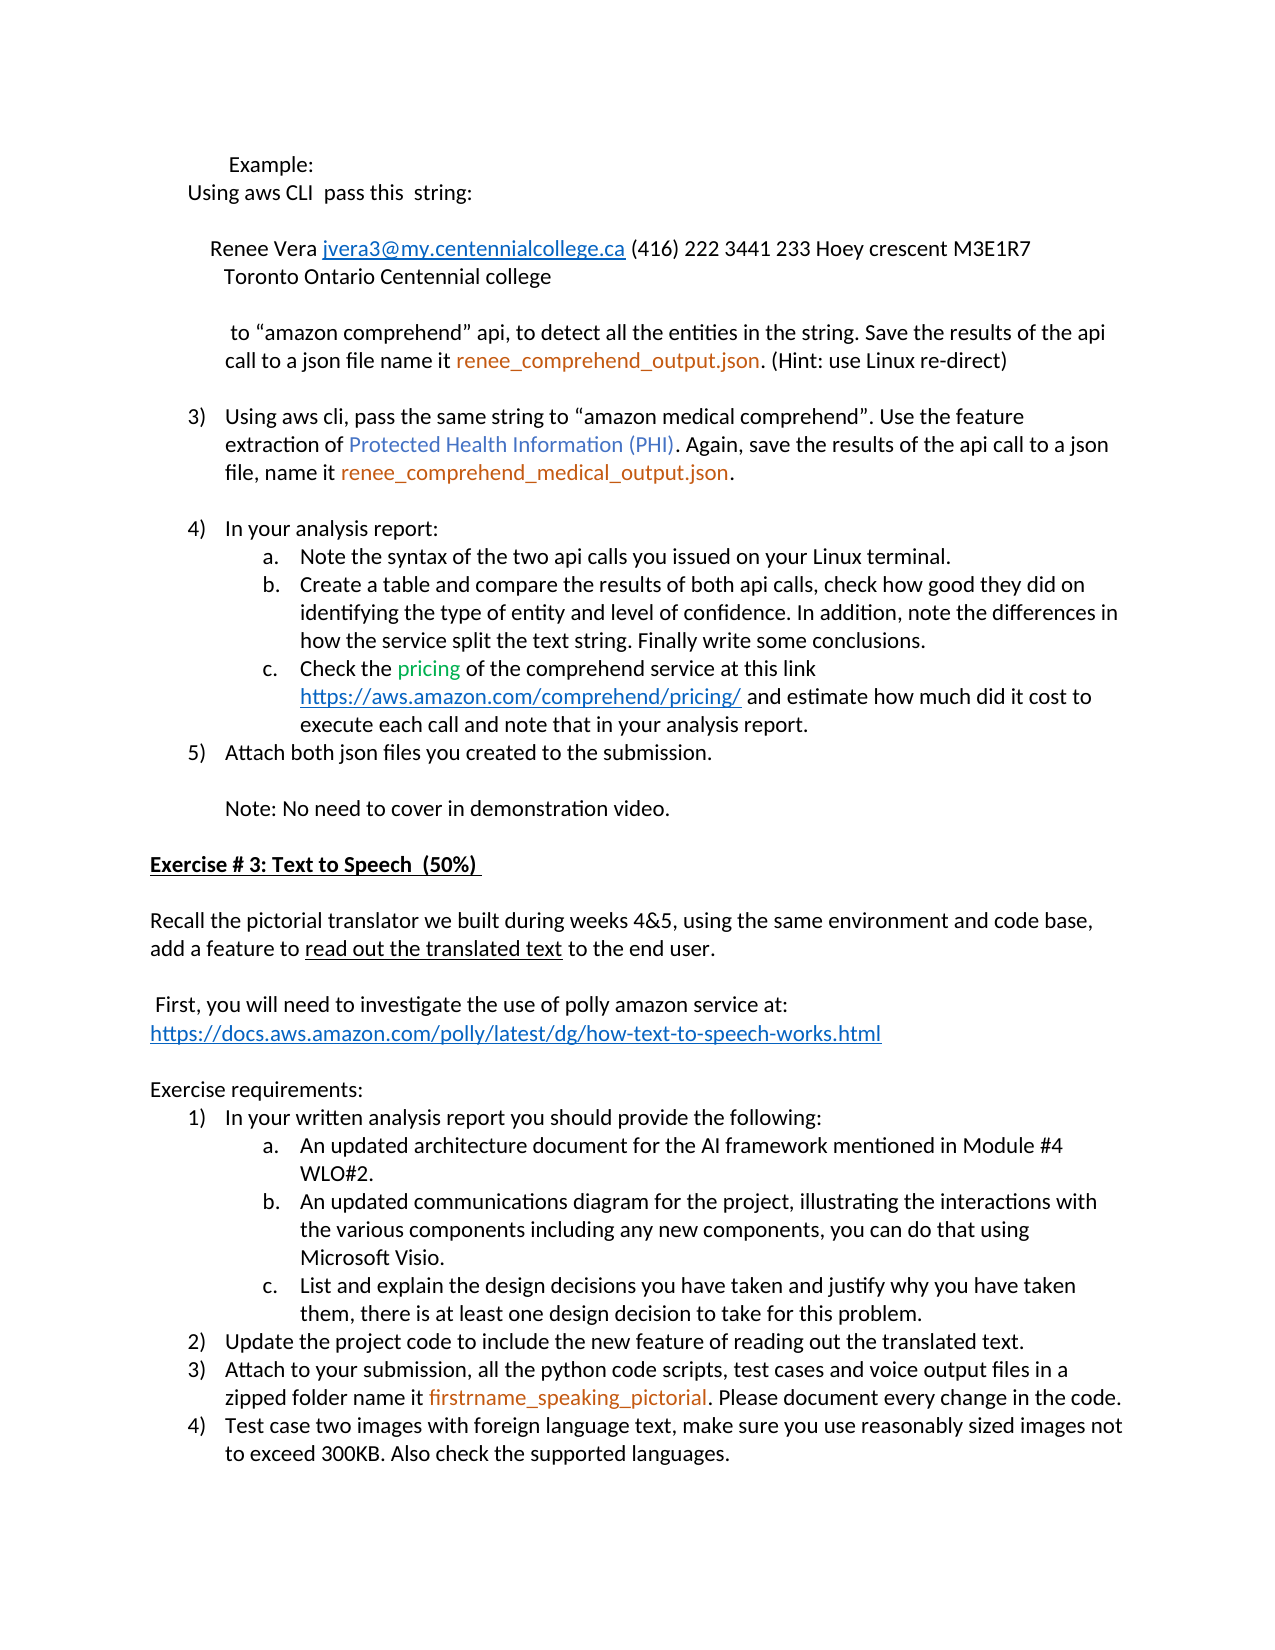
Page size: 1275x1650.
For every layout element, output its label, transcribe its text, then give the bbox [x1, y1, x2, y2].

list An updated communications diagram for the project, illustrating the interactions with the various components including any new components, you can do that using Microsoft Visio. [262, 1187, 1125, 1271]
list Test case two images with foreign language text, make sure you use reasonably sized images not to exceed 300KB. Also check the supported languages. [187, 1411, 1125, 1467]
list List and explain the design decisions you have taken and justify why you have taken them, there is at least one design decision to take for this problem. [262, 1271, 1125, 1327]
text Renee Vera jvera3@my.centennialcollege.ca (416) 222 3441 233 Hoey crescent M3E1R7 [187, 234, 1125, 262]
text Using aws CLI pass this string: [187, 178, 1125, 234]
list Update the project code to include the new feature of reading out the translated text. [187, 1327, 1125, 1355]
list An updated architecture document for the AI framework mentioned in Module #4 WLO#2. [262, 1131, 1125, 1187]
text Recall the pictorial translator we built during weeks 4&5, using the same environment and code base, add a feature to read out the translated text to the end user. [150, 907, 1125, 963]
text Example: [187, 150, 1125, 178]
list to “amazon comprehend” api, to detect all the entities in the string. Save the results of the api call to a json file name it renee_comprehend_output.json. (Hint: use Linux re-direct) [225, 290, 1125, 374]
list Using aws cli, pass the same string to “amazon medical comprehend”. Use the feature extraction of Protected Health Information (PHI). Again, save the results of the api call to a json file, name it renee_comprehend_medical_output.json. [187, 402, 1125, 486]
text Exercise requirements: [150, 1075, 1125, 1103]
list In your analysis report: [187, 514, 1125, 542]
list In your written analysis report you should provide the following: [187, 1103, 1125, 1131]
list Create a table and compare the results of both api calls, check how good they did on identifying the type of entity and level of confidence. In addition, note the differences in how the service split the text string. Finally write some conclusions. [262, 570, 1125, 654]
list Note the syntax of the two api calls you issued on your Linux terminal. [262, 542, 1125, 570]
list Check the pricing of the comprehend service at this link https://aws.amazon.com/comprehend/pricing/ and estimate how much did it cost to execute each call and note that in your analysis report. [262, 654, 1125, 738]
list Note: No need to cover in demonstration video. [225, 794, 1125, 822]
text Exercise # 3: Text to Speech (50%) [150, 851, 1125, 878]
list Attach to your submission, all the python code scripts, test cases and voice output files in a zipped folder name it firstrname_speaking_pictorial. Please document every change in the code. [187, 1355, 1125, 1411]
text Toronto Ontario Centennial college [187, 262, 1125, 290]
text First, you will need to investigate the use of polly amazon service at: https://docs.aws.amazon.com/polly/latest/dg/how-text-to-speech-works.html [150, 991, 1125, 1047]
list Attach both json files you created to the submission. [187, 738, 1125, 766]
